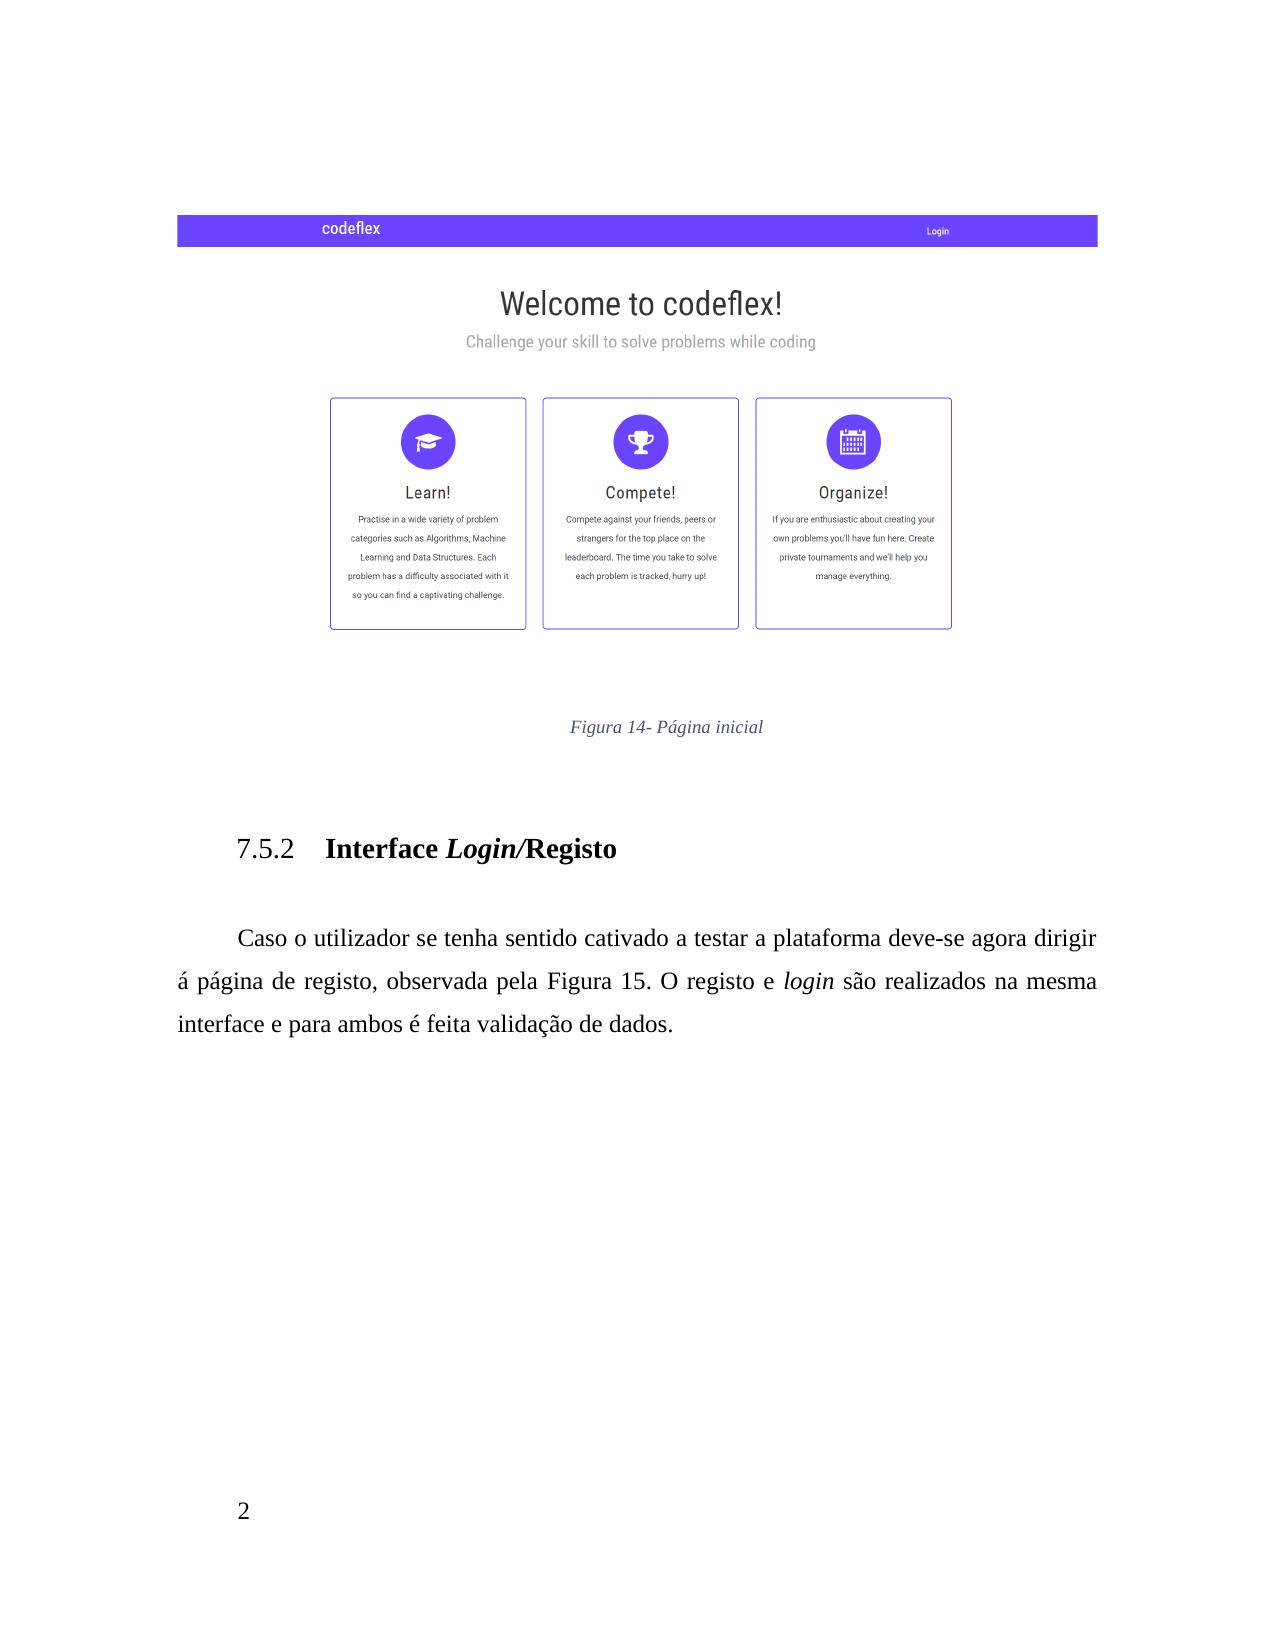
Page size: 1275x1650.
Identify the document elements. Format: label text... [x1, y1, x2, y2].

subtitle Interface Login/Registo [236, 831, 1098, 864]
picture [177, 215, 1098, 677]
text Caso o utilizador se tenha sentido cativado a testar a plataforma deve-se agora dirigir á página de registo, observada pela Figura 15. O registo e login são realizados na mesma interface e para ambos é feita validação de dados. [177, 923, 1098, 1038]
text Figura 14- Página inicial [177, 716, 1098, 738]
